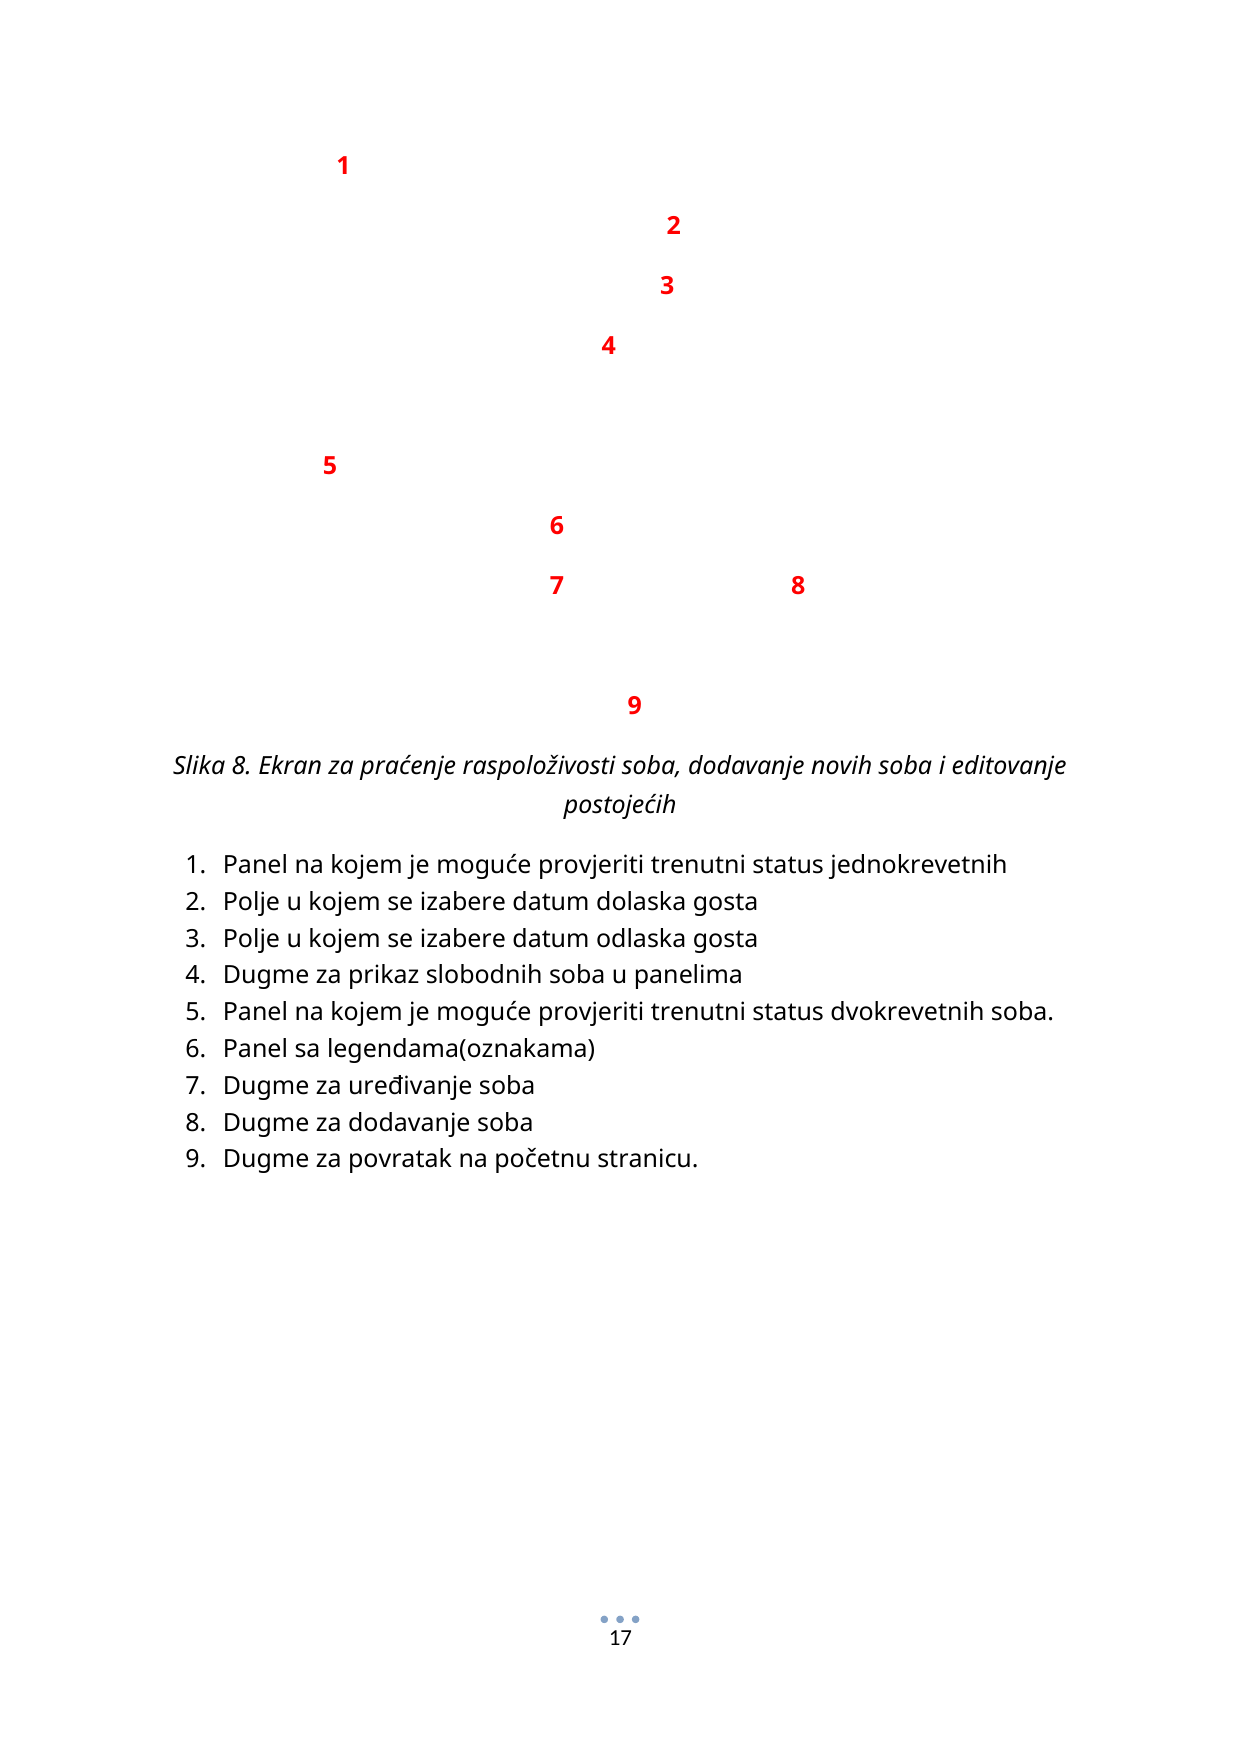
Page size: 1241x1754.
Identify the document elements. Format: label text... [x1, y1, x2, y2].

list Panel na kojem je moguće provjeriti trenutni status jednokrevetnih [185, 847, 1093, 881]
text 4 [148, 328, 1093, 362]
list Dugme za povratak na početnu stranicu. [185, 1141, 1093, 1175]
text 5 [148, 448, 1093, 482]
list Dugme za prikaz slobodnih soba u panelima [185, 957, 1093, 991]
text 7 8 [148, 568, 1093, 602]
text Slika 8. Ekran za praćenje raspoloživosti soba, dodavanje novih soba i editovanje postojećih [148, 748, 1093, 821]
text 9 [148, 688, 1093, 722]
list Polje u kojem se izabere datum odlaska gosta [185, 920, 1093, 954]
text 3 [148, 268, 1093, 302]
text 2 [148, 208, 1093, 242]
list Panel na kojem je moguće provjeriti trenutni status dvokrevetnih soba. [185, 994, 1093, 1028]
list Dugme za uređivanje soba [185, 1067, 1093, 1101]
list Panel sa legendama(oznakama) [185, 1031, 1093, 1065]
text 1 [148, 148, 1093, 182]
text 6 [148, 508, 1093, 542]
list Dugme za dodavanje soba [185, 1104, 1093, 1138]
list Polje u kojem se izabere datum dolaska gosta [185, 883, 1093, 918]
